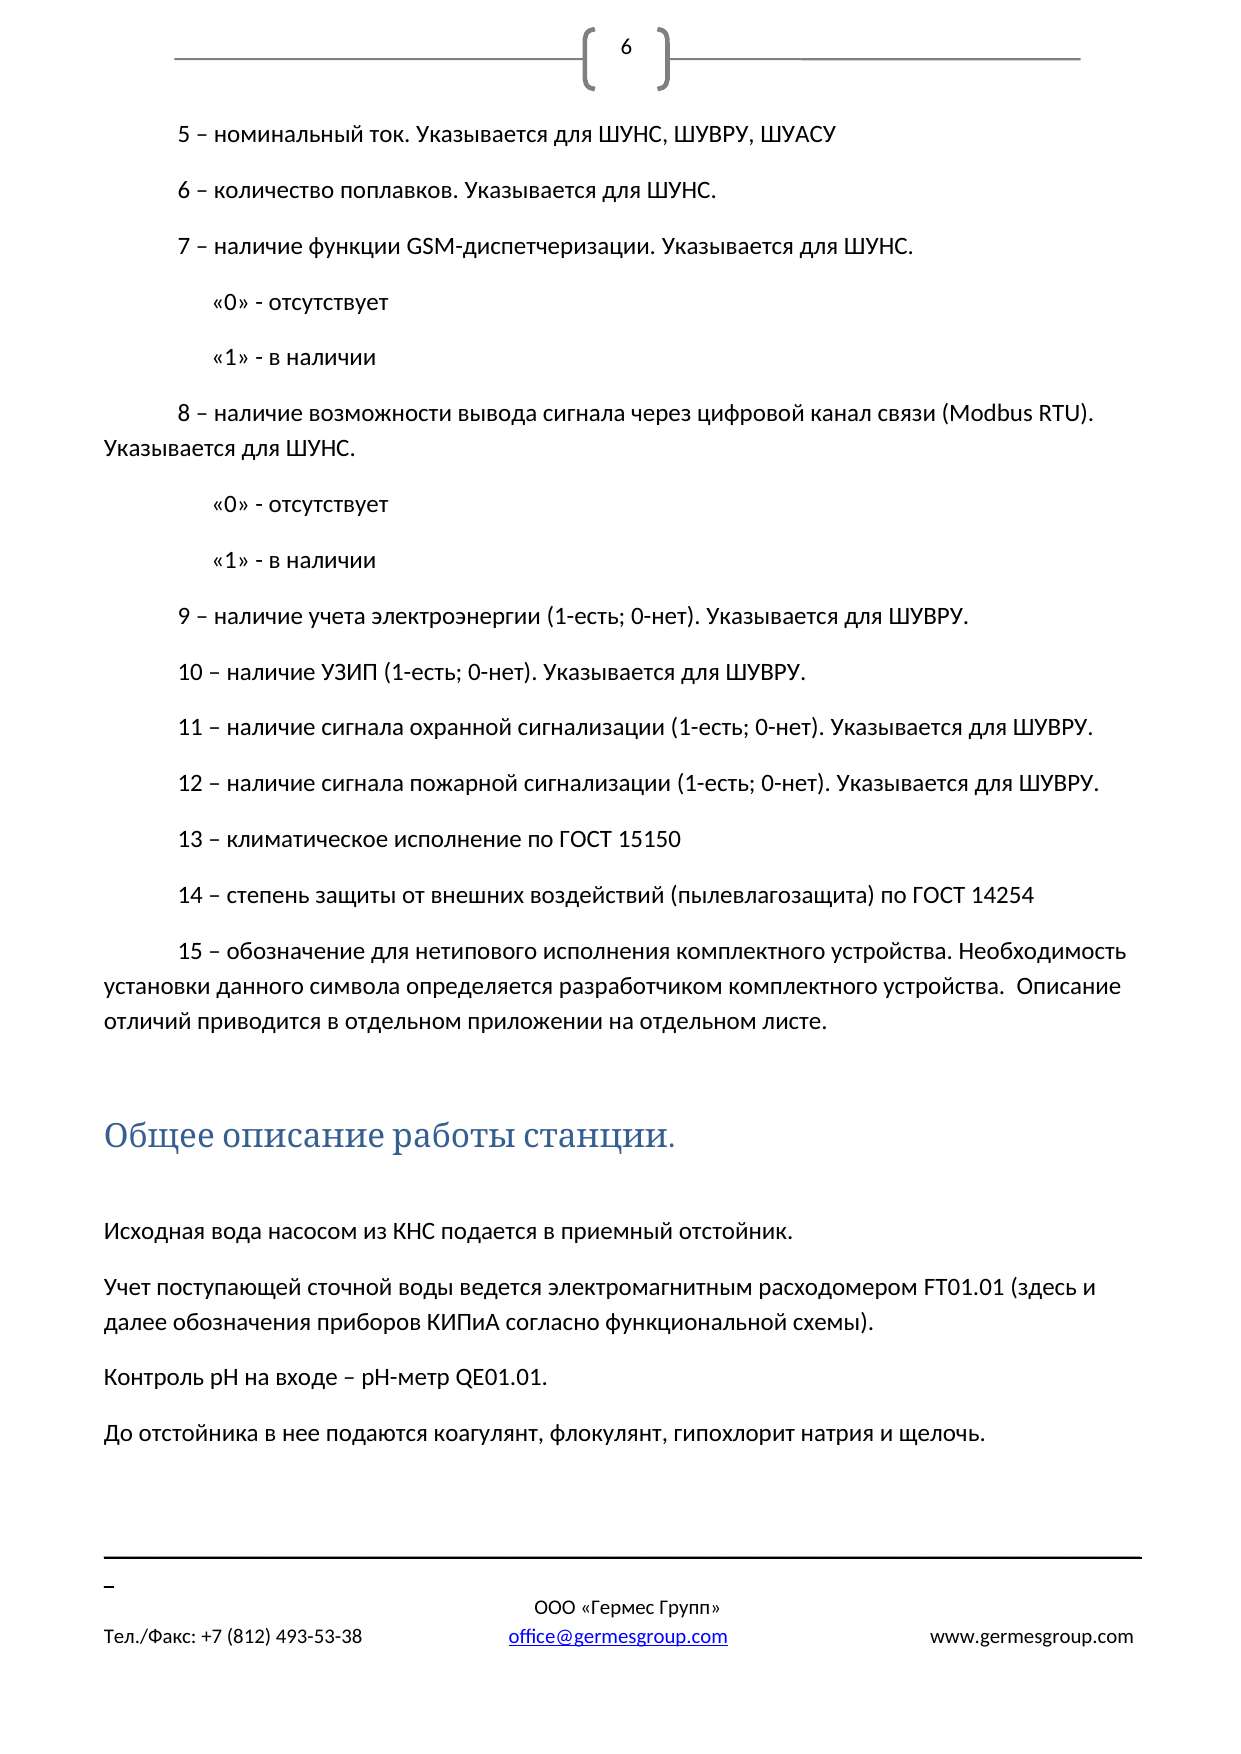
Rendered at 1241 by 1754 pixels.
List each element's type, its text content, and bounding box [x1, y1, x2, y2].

text «1» - в наличии [103, 341, 1152, 372]
text Учет поступающей сточной воды ведется электромагнитным расходомером FT01.01 (здесь и далее обозначения приборов КИПиА согласно функциональной схемы). [103, 1271, 1152, 1336]
text 11 – наличие сигнала охранной сигнализации (1-есть; 0-нет). Указывается для ШУВРУ. [103, 711, 1152, 742]
text Исходная вода насосом из КНС подается в приемный отстойник. [103, 1215, 1152, 1245]
text До отстойника в нее подаются коагулянт, флокулянт, гипохлорит натрия и щелочь. [103, 1417, 1152, 1448]
text 13 – климатическое исполнение по ГОСТ 15150 [103, 823, 1152, 854]
text 5 – номинальный ток. Указывается для ШУНС, ШУВРУ, ШУАСУ [103, 118, 1152, 149]
text 9 – наличие учета электроэнергии (1-есть; 0-нет). Указывается для ШУВРУ. [103, 600, 1152, 630]
text 10 – наличие УЗИП (1-есть; 0-нет). Указывается для ШУВРУ. [103, 656, 1152, 686]
text «0» - отсутствует [103, 488, 1152, 519]
text 8 – наличие возможности вывода сигнала через цифровой канал связи (Modbus RTU). Указывается для ШУНС. [103, 397, 1152, 463]
text 6 – количество поплавков. Указывается для ШУНС. [103, 174, 1152, 204]
text 14 – степень защиты от внешних воздействий (пылевлагозащита) по ГОСТ 14254 [103, 879, 1152, 909]
text Контроль рН на входе – рН-метр QE01.01. [103, 1362, 1152, 1392]
text 7 – наличие функции GSM-диспетчеризации. Указывается для ШУНС. [103, 230, 1152, 260]
subtitle Общее описание работы станции. [103, 1118, 1152, 1156]
text 15 – обозначение для нетипового исполнения комплектного устройства. Необходимость установки данного символа определяется разработчиком комплектного устройства. Описание отличий приводится в отдельном приложении на отдельном листе. [103, 935, 1152, 1035]
text «0» - отсутствует [103, 286, 1152, 316]
text «1» - в наличии [103, 544, 1152, 574]
text 12 – наличие сигнала пожарной сигнализации (1-есть; 0-нет). Указывается для ШУВРУ. [103, 767, 1152, 798]
